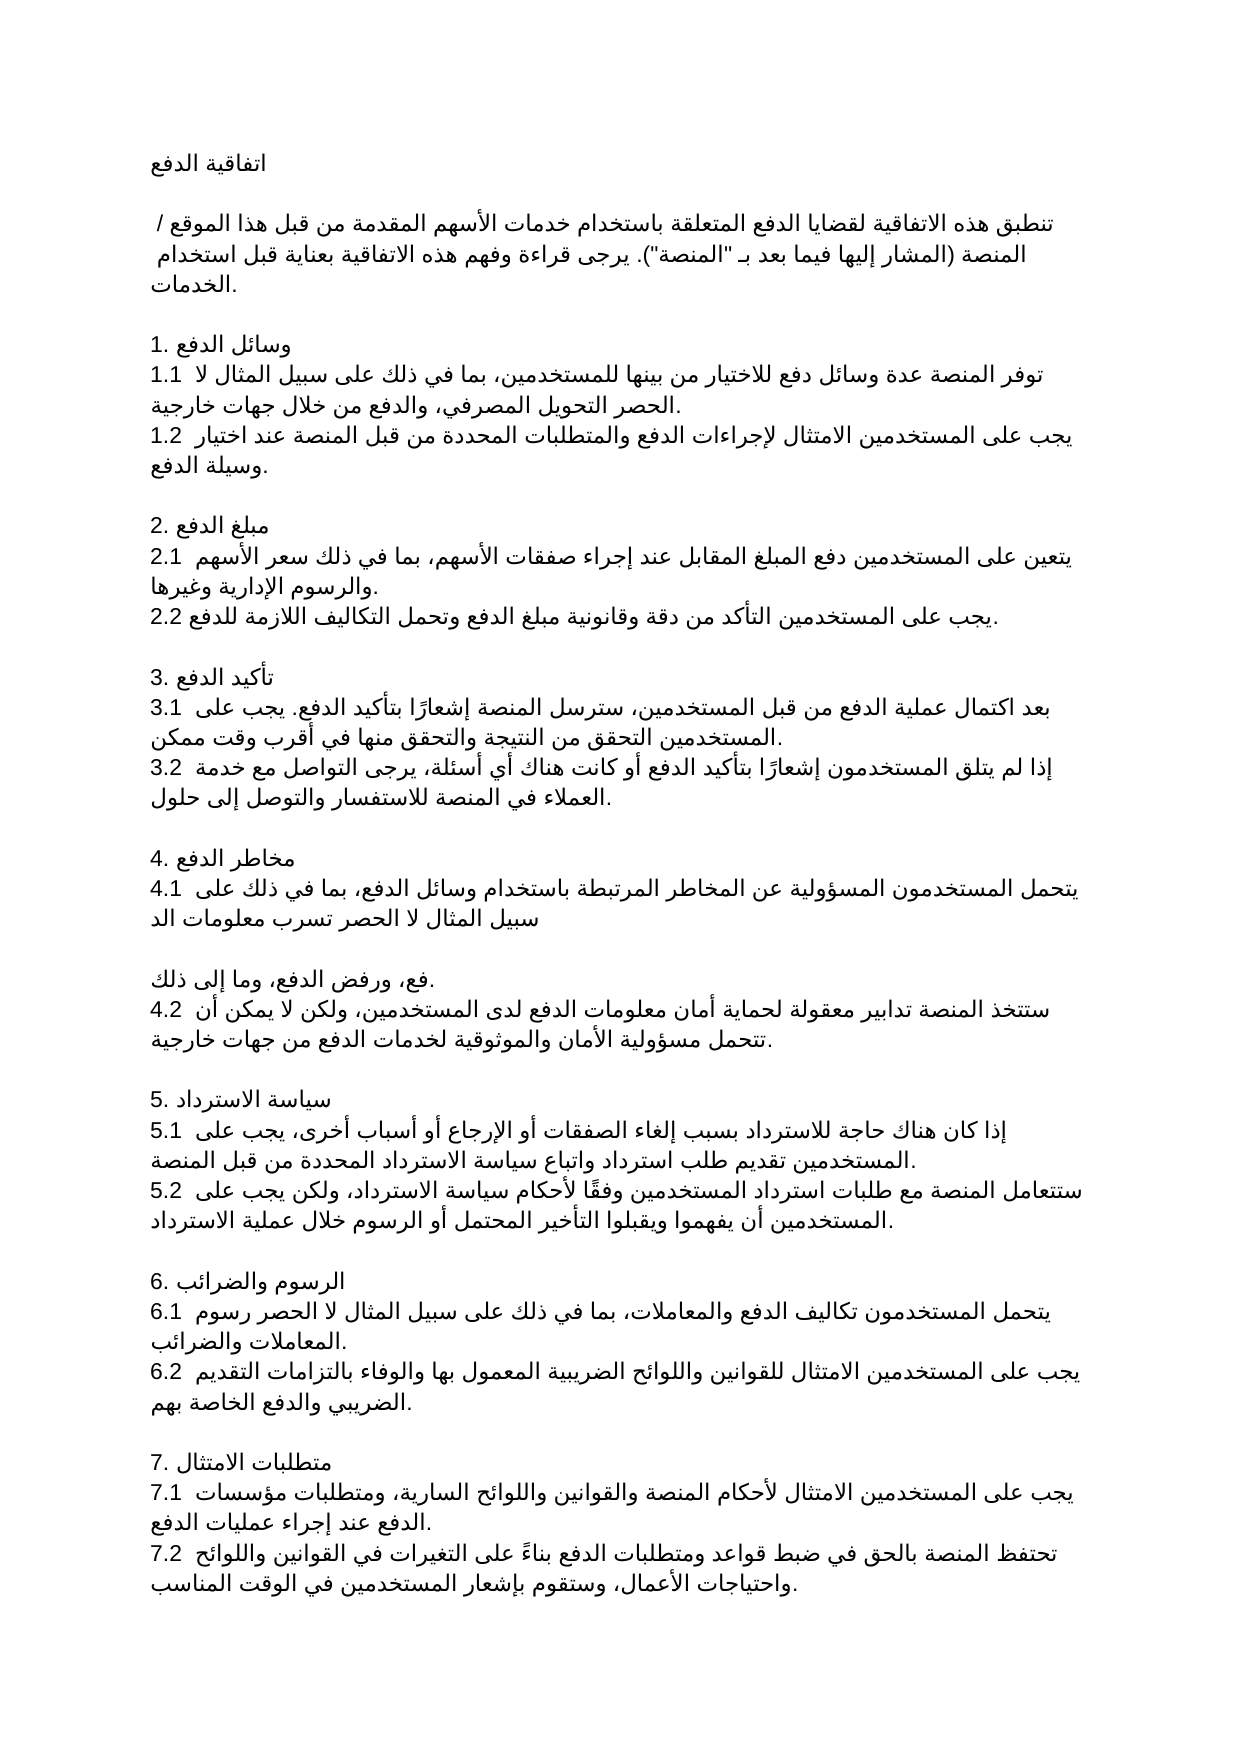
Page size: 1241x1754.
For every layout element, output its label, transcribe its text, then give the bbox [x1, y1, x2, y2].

text 2.2 يجب على المستخدمين التأكد من دقة وقانونية مبلغ الدفع وتحمل التكاليف اللازمة للدفع. [150, 603, 1090, 629]
text 5.1 إذا كان هناك حاجة للاسترداد بسبب إلغاء الصفقات أو الإرجاع أو أسباب أخرى، يجب على المستخدمين تقديم طلب استرداد واتباع سياسة الاسترداد المحددة من قبل المنصة. [150, 1117, 1090, 1173]
text 7.1 يجب على المستخدمين الامتثال لأحكام المنصة والقوانين واللوائح السارية، ومتطلبات مؤسسات الدفع عند إجراء عمليات الدفع. [150, 1479, 1090, 1536]
text 1. وسائل الدفع [150, 331, 1090, 358]
text 7.2 تحتفظ المنصة بالحق في ضبط قواعد ومتطلبات الدفع بناءً على التغيرات في القوانين واللوائح واحتياجات الأعمال، وستقوم بإشعار المستخدمين في الوقت المناسب. [150, 1539, 1090, 1596]
text 4.1 يتحمل المستخدمون المسؤولية عن المخاطر المرتبطة باستخدام وسائل الدفع، بما في ذلك على سبيل المثال لا الحصر تسرب معلومات الد [150, 875, 1090, 932]
text اتفاقية الدفع [150, 150, 1090, 176]
text 6.1 يتحمل المستخدمون تكاليف الدفع والمعاملات، بما في ذلك على سبيل المثال لا الحصر رسوم المعاملات والضرائب. [150, 1298, 1090, 1354]
text 2.1 يتعين على المستخدمين دفع المبلغ المقابل عند إجراء صفقات الأسهم، بما في ذلك سعر الأسهم والرسوم الإدارية وغيرها. [150, 543, 1090, 599]
text 3. تأكيد الدفع [150, 663, 1090, 690]
text 5.2 ستتعامل المنصة مع طلبات استرداد المستخدمين وفقًا لأحكام سياسة الاسترداد، ولكن يجب على المستخدمين أن يفهموا ويقبلوا التأخير المحتمل أو الرسوم خلال عملية الاسترداد. [150, 1177, 1090, 1234]
text 3.2 إذا لم يتلق المستخدمون إشعارًا بتأكيد الدفع أو كانت هناك أي أسئلة، يرجى التواصل مع خدمة العملاء في المنصة للاستفسار والتوصل إلى حلول. [150, 754, 1090, 811]
text 4. مخاطر الدفع [150, 845, 1090, 871]
text تنطبق هذه الاتفاقية لقضايا الدفع المتعلقة باستخدام خدمات الأسهم المقدمة من قبل هذا الموقع / المنصة (المشار إليها فيما بعد بـ "المنصة"). يرجى قراءة وفهم هذه الاتفاقية بعناية قبل استخدام الخدمات. [150, 210, 1090, 297]
text 1.1 توفر المنصة عدة وسائل دفع للاختيار من بينها للمستخدمين، بما في ذلك على سبيل المثال لا الحصر التحويل المصرفي، والدفع من خلال جهات خارجية. [150, 361, 1090, 418]
text 2. مبلغ الدفع [150, 512, 1090, 539]
text 1.2 يجب على المستخدمين الامتثال لإجراءات الدفع والمتطلبات المحددة من قبل المنصة عند اختيار وسيلة الدفع. [150, 422, 1090, 478]
text فع، ورفض الدفع، وما إلى ذلك. [150, 966, 1090, 992]
text 5. سياسة الاسترداد [150, 1086, 1090, 1113]
text 6. الرسوم والضرائب [150, 1268, 1090, 1294]
text 4.2 ستتخذ المنصة تدابير معقولة لحماية أمان معلومات الدفع لدى المستخدمين، ولكن لا يمكن أن تتحمل مسؤولية الأمان والموثوقية لخدمات الدفع من جهات خارجية. [150, 996, 1090, 1052]
text 7. متطلبات الامتثال [150, 1449, 1090, 1475]
text 6.2 يجب على المستخدمين الامتثال للقوانين واللوائح الضريبية المعمول بها والوفاء بالتزامات التقديم الضريبي والدفع الخاصة بهم. [150, 1358, 1090, 1415]
text 3.1 بعد اكتمال عملية الدفع من قبل المستخدمين، سترسل المنصة إشعارًا بتأكيد الدفع. يجب على المستخدمين التحقق من النتيجة والتحقق منها في أقرب وقت ممكن. [150, 694, 1090, 750]
